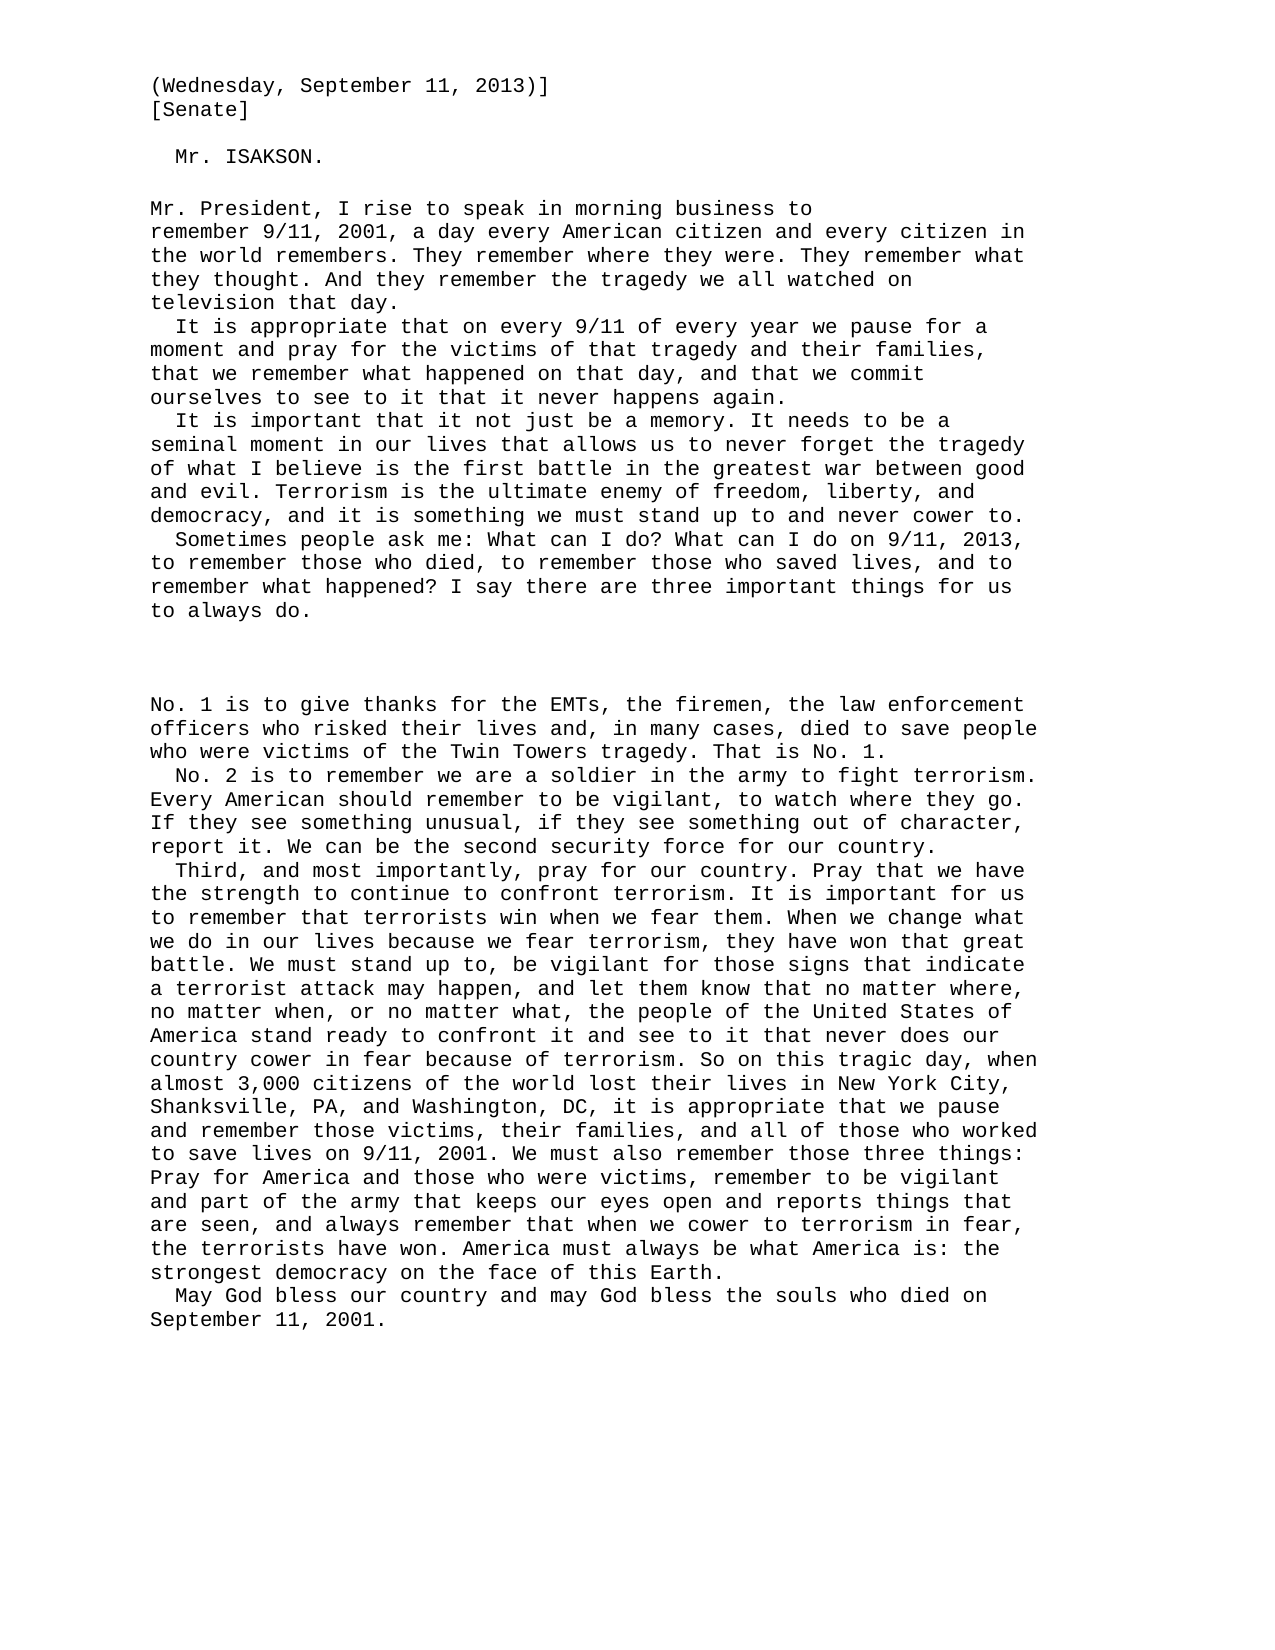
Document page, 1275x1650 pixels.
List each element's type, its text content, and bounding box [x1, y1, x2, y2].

text Pray for America and those who were victims, remember to be vigilant [150, 1167, 1125, 1191]
text to remember that terrorists win when we fear them. When we change what [150, 907, 1125, 931]
text strongest democracy on the face of this Earth. [150, 1262, 1125, 1285]
text country cower in fear because of terrorism. So on this tragic day, when [150, 1049, 1125, 1072]
text remember what happened? I say there are three important things for us [150, 576, 1125, 599]
text and remember those victims, their families, and all of those who worked [150, 1120, 1125, 1143]
text Third, and most importantly, pray for our country. Pray that we have [150, 860, 1125, 883]
text the world remembers. They remember where they were. They remember what [150, 245, 1125, 268]
text democracy, and it is something we must stand up to and never cower to. [150, 505, 1125, 529]
text no matter when, or no matter what, the people of the United States of [150, 1002, 1125, 1025]
text Sometimes people ask me: What can I do? What can I do on 9/11, 2013, [150, 529, 1125, 552]
text the terrorists have won. America must always be what America is: the [150, 1238, 1125, 1262]
text remember 9/11, 2001, a day every American citizen and every citizen in [150, 221, 1125, 245]
text almost 3,000 citizens of the world lost their lives in New York City, [150, 1072, 1125, 1096]
text Every American should remember to be vigilant, to watch where they go. [150, 789, 1125, 812]
text moment and pray for the victims of that tragedy and their families, [150, 339, 1125, 363]
text Shanksville, PA, and Washington, DC, it is appropriate that we pause [150, 1096, 1125, 1120]
text officers who risked their lives and, in many cases, died to save people [150, 718, 1125, 741]
text report it. We can be the second security force for our country. [150, 836, 1125, 860]
text battle. We must stand up to, be vigilant for those signs that indicate [150, 954, 1125, 978]
text No. 2 is to remember we are a soldier in the army to fight terrorism. [150, 765, 1125, 789]
text to remember those who died, to remember those who saved lives, and to [150, 552, 1125, 576]
text May God bless our country and may God bless the souls who died on [150, 1285, 1125, 1309]
text and part of the army that keeps our eyes open and reports things that [150, 1191, 1125, 1214]
text Mr. President, I rise to speak in morning business to [150, 198, 1125, 221]
text to save lives on 9/11, 2001. We must also remember those three things: [150, 1143, 1125, 1167]
text we do in our lives because we fear terrorism, they have won that great [150, 931, 1125, 954]
text If they see something unusual, if they see something out of character, [150, 812, 1125, 836]
text and evil. Terrorism is the ultimate enemy of freedom, liberty, and [150, 481, 1125, 505]
text the strength to continue to confront terrorism. It is important for us [150, 883, 1125, 907]
text of what I believe is the first battle in the greatest war between good [150, 458, 1125, 481]
text No. 1 is to give thanks for the EMTs, the firemen, the law enforcement [150, 694, 1125, 718]
text to always do. [150, 599, 1125, 623]
text a terrorist attack may happen, and let them know that no matter where, [150, 978, 1125, 1002]
text ourselves to see to it that it never happens again. [150, 387, 1125, 410]
text are seen, and always remember that when we cower to terrorism in fear, [150, 1214, 1125, 1238]
text It is important that it not just be a memory. It needs to be a [150, 410, 1125, 434]
text who were victims of the Twin Towers tragedy. That is No. 1. [150, 741, 1125, 765]
text they thought. And they remember the tragedy we all watched on [150, 268, 1125, 292]
text seminal moment in our lives that allows us to never forget the tragedy [150, 434, 1125, 458]
text television that day. [150, 292, 1125, 316]
text that we remember what happened on that day, and that we commit [150, 363, 1125, 387]
text America stand ready to confront it and see to it that never does our [150, 1025, 1125, 1049]
text It is appropriate that on every 9/11 of every year we pause for a [150, 316, 1125, 339]
text September 11, 2001. [150, 1309, 1125, 1333]
